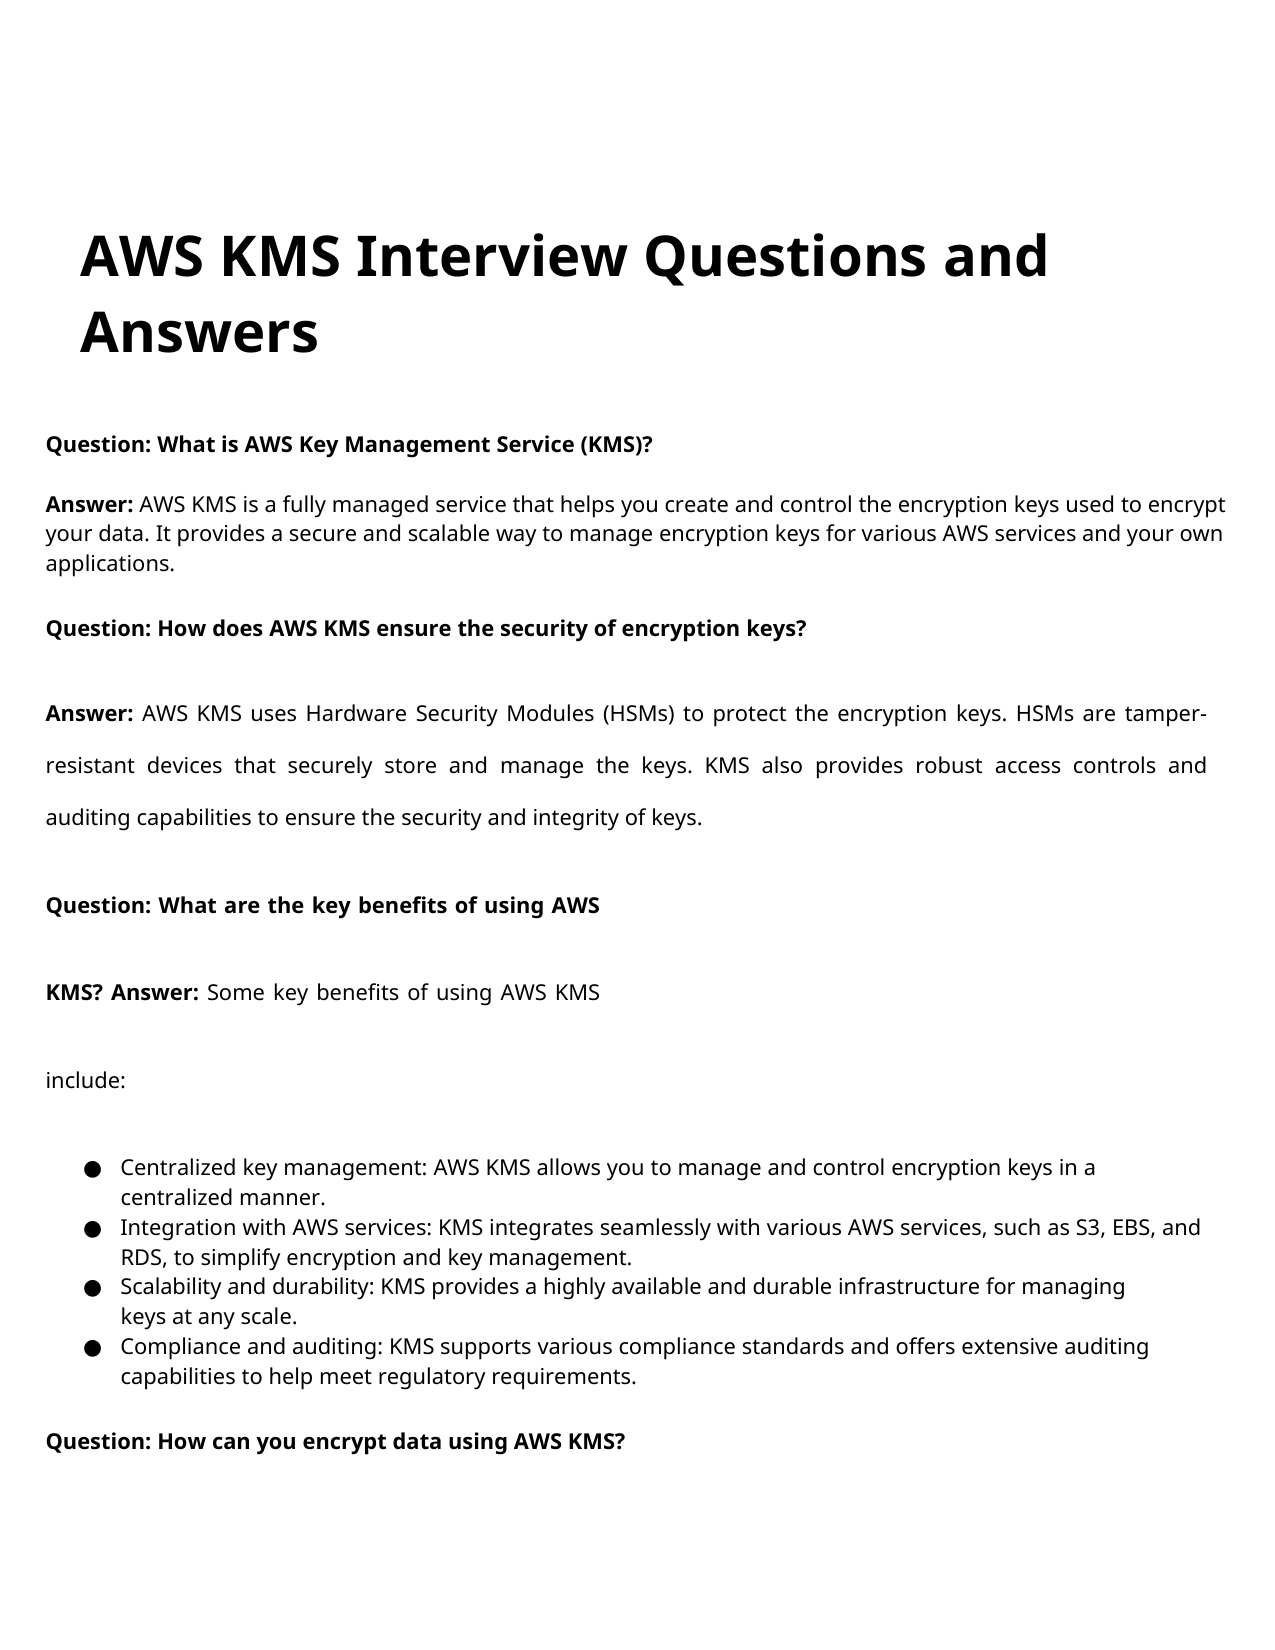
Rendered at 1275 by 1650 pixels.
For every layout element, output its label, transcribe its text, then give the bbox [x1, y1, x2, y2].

list Integration with AWS services: KMS integrates seamlessly with various AWS services, such as S3, EBS, and RDS, to simplify encryption and key management. [83, 1212, 1204, 1271]
list Compliance and auditing: KMS supports various compliance standards and offers extensive auditing capabilities to help meet regulatory requirements. [83, 1331, 1210, 1390]
text Answer: AWS KMS uses Hardware Security Modules (HSMs) to protect the encryption keys. HSMs are tamper-resistant devices that securely store and manage the keys. KMS also provides robust access controls and auditing capabilities to ensure the security and integrity of keys. [45, 698, 1208, 832]
text Question: What is AWS Key Management Service (KMS)? [45, 429, 1235, 459]
list Scalability and durability: KMS provides a highly available and durable infrastructure for managing keys at any scale. [83, 1271, 1177, 1331]
subtitle Question: How does AWS KMS ensure the security of encryption keys? [45, 613, 1235, 643]
list Centralized key management: AWS KMS allows you to manage and control encryption keys in a centralized manner. [83, 1152, 1152, 1212]
subtitle Question: How can you encrypt data using AWS KMS? [45, 1426, 1235, 1456]
text Answer: AWS KMS is a fully managed service that helps you create and control the encryption keys used to encrypt your data. It provides a secure and scalable way to manage encryption keys for various AWS services and your own applications. [45, 488, 1235, 578]
text AWS KMS Interview Questions and Answers [81, 216, 1235, 369]
text Question: What are the key beneﬁts of using AWS KMS? Answer: Some key beneﬁts of using AWS KMS include: [45, 889, 601, 1094]
